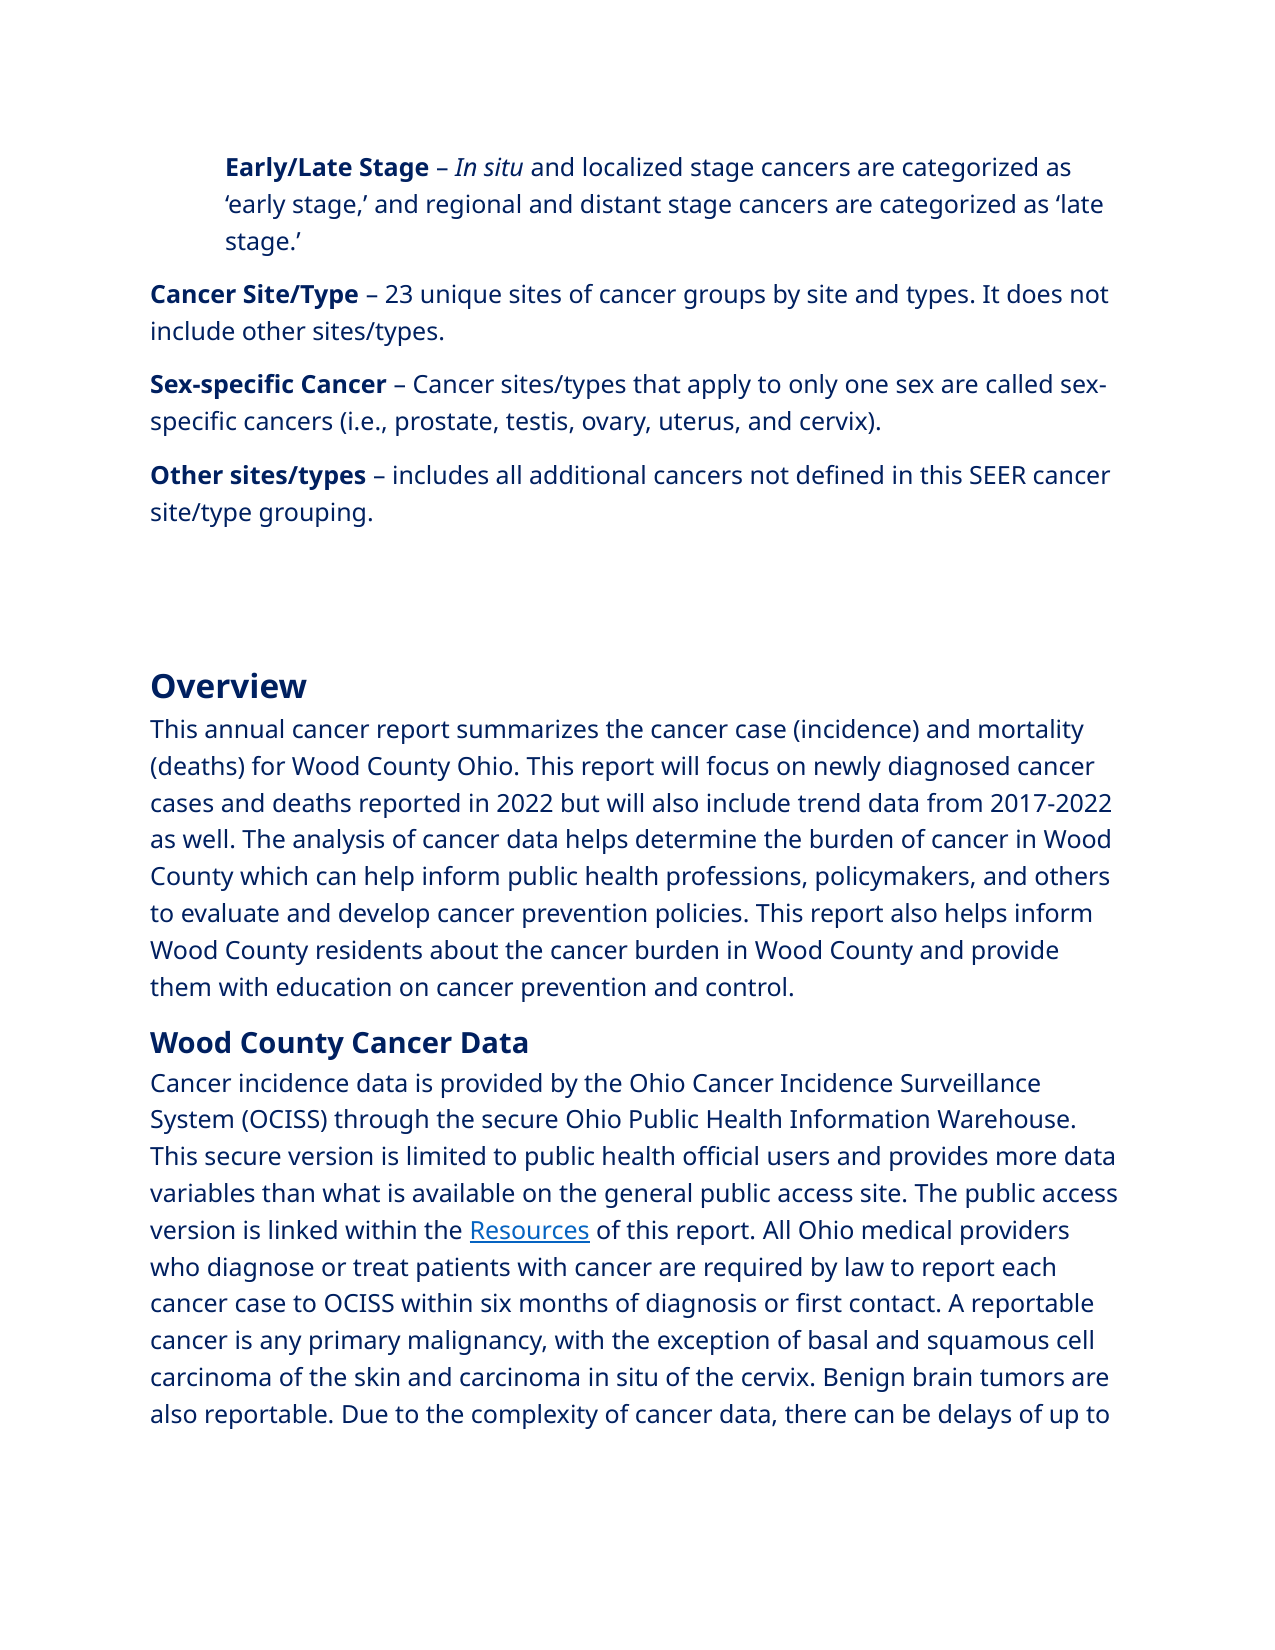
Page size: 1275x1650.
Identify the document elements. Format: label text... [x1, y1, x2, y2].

text This annual cancer report summarizes the cancer case (incidence) and mortality (deaths) for Wood County Ohio. This report will focus on newly diagnosed cancer cases and deaths reported in 2022 but will also include trend data from 2017-2022 as well. The analysis of cancer data helps determine the burden of cancer in Wood County which can help inform public health professions, policymakers, and others to evaluate and develop cancer prevention policies. This report also helps inform Wood County residents about the cancer burden in Wood County and provide them with education on cancer prevention and control. [150, 712, 1125, 1003]
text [150, 1065, 1125, 1430]
text Early/Late Stage – In situ and localized stage cancers are categorized as ‘early stage,’ and regional and distant stage cancers are categorized as ‘late stage.’ [225, 150, 1125, 258]
text Other sites/types – includes all additional cancers not defined in this SEER cancer site/type grouping. [150, 457, 1125, 528]
subtitle Wood County Cancer Data [150, 1023, 1125, 1062]
subtitle Overview [150, 663, 1125, 708]
text Sex-specific Cancer – Cancer sites/types that apply to only one sex are called sex-specific cancers (i.e., prostate, testis, ovary, uterus, and cervix). [150, 367, 1125, 438]
text Cancer Site/Type – 23 unique sites of cancer groups by site and types. It does not include other sites/types. [150, 277, 1125, 348]
